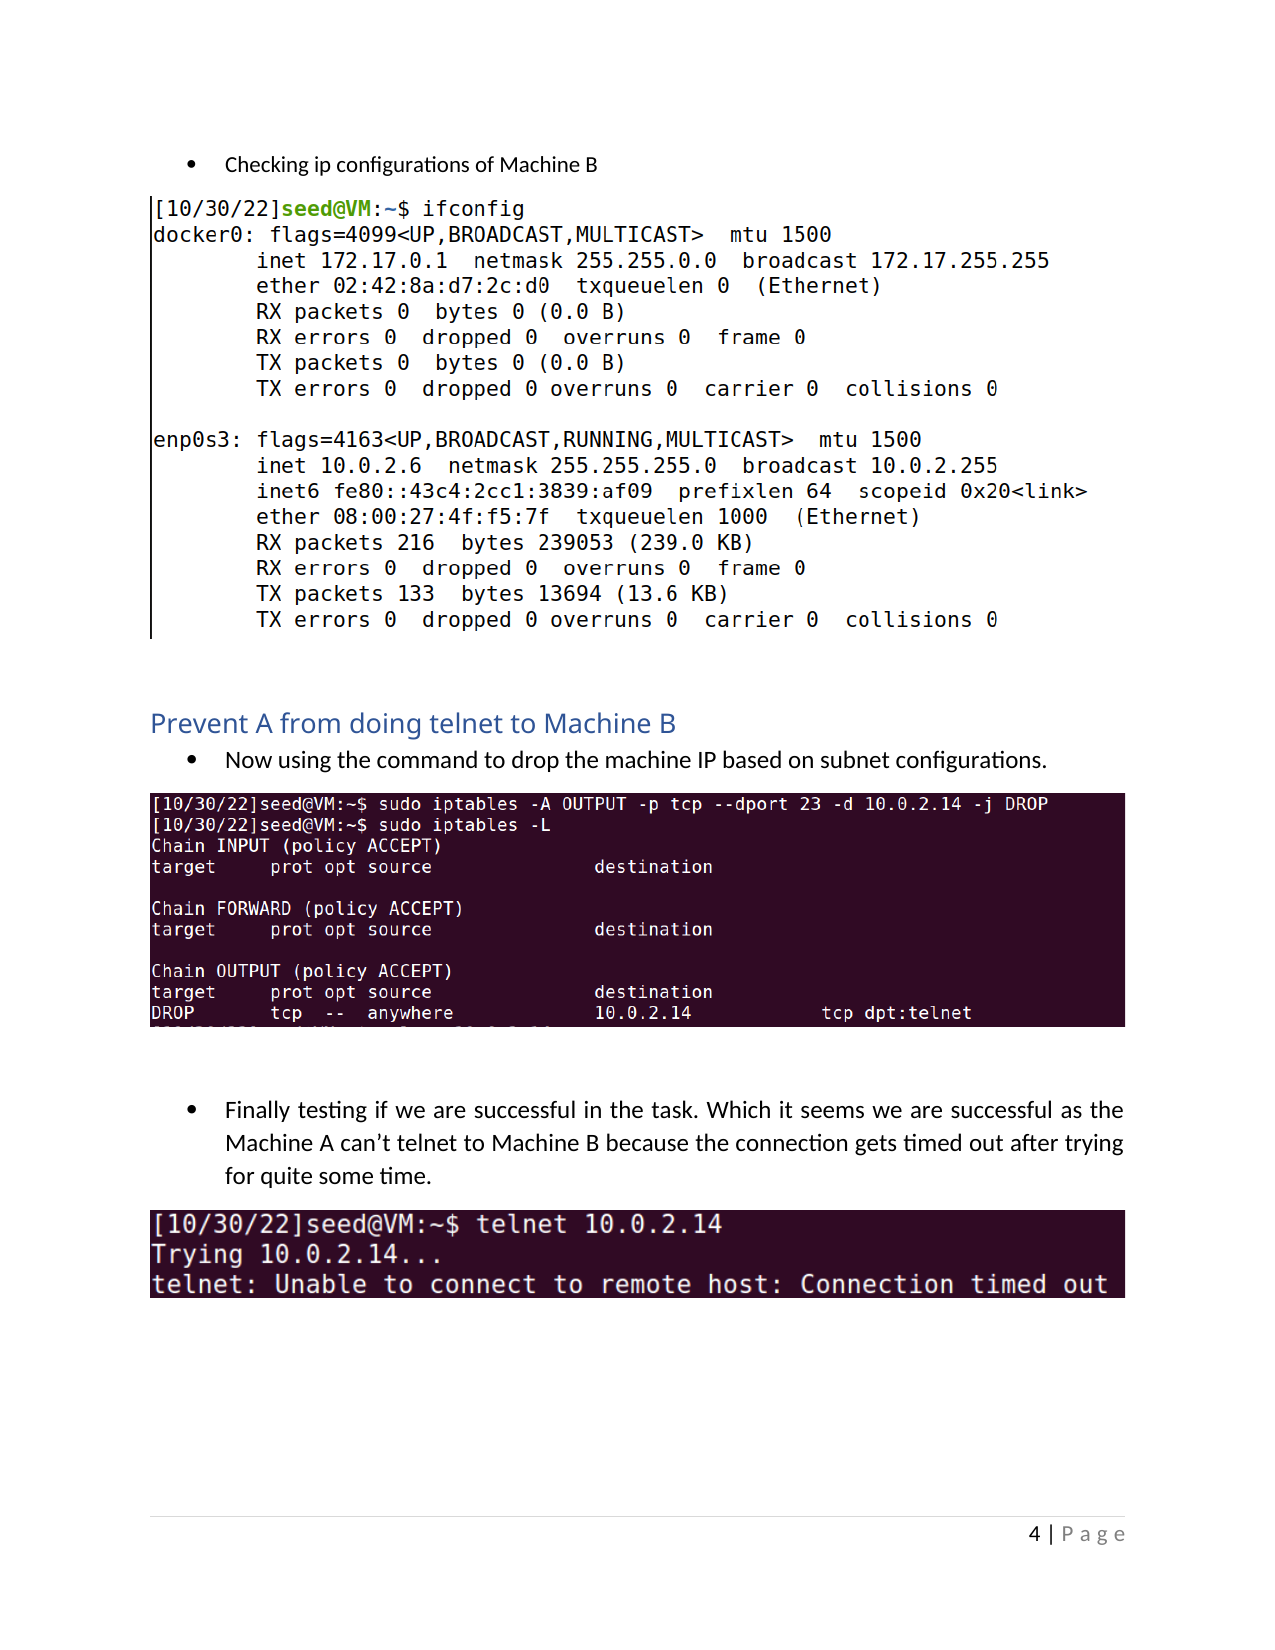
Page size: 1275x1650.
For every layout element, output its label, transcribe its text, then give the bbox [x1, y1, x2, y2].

picture [150, 793, 1125, 1027]
picture [150, 196, 1125, 639]
list Finally testing if we are successful in the task. Which it seems we are successful as the Machine A can’t telnet to Machine B because the connection gets timed out after trying for quite some time. [187, 1094, 1125, 1191]
list Now using the command to drop the machine IP based on subnet configurations. [187, 744, 1125, 774]
list Checking ip configurations of Machine B [187, 150, 1125, 178]
picture [150, 1210, 1125, 1298]
subtitle Prevent A from doing telnet to Machine B [150, 704, 1125, 741]
